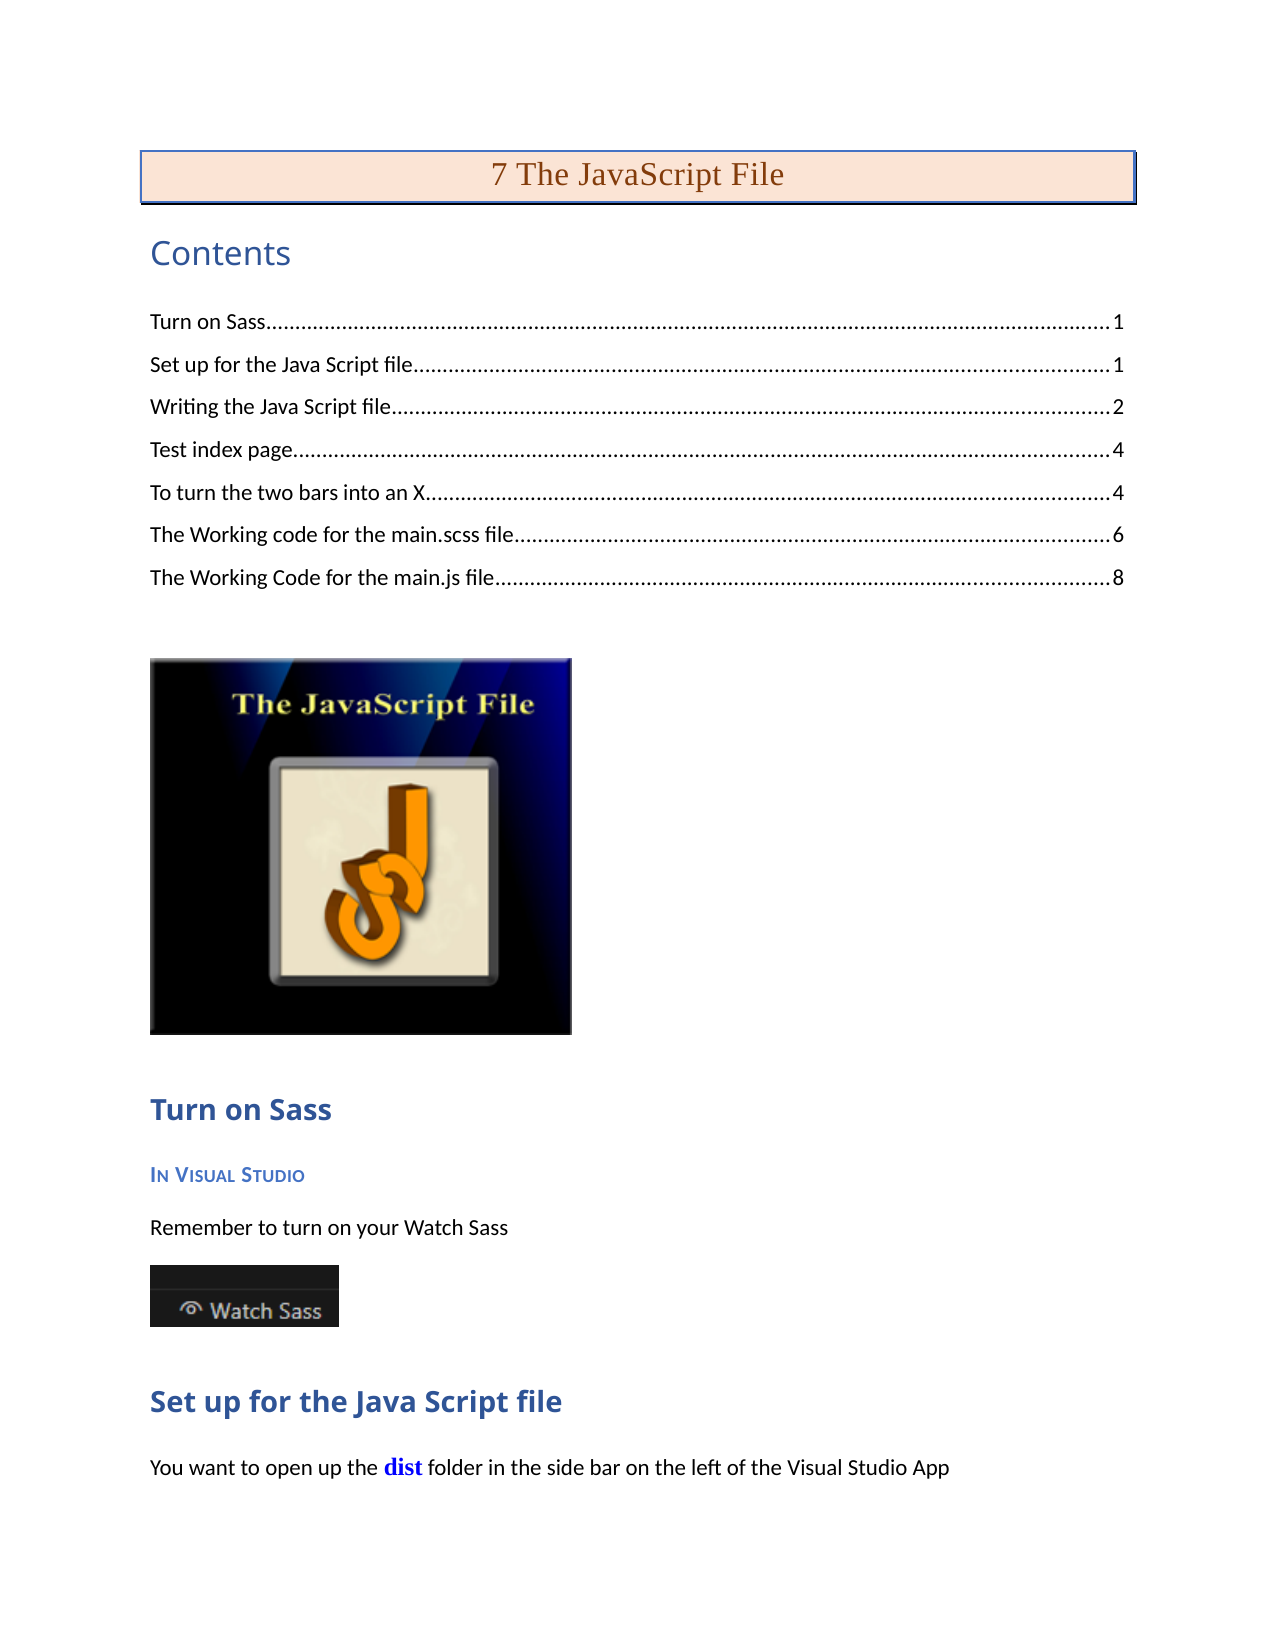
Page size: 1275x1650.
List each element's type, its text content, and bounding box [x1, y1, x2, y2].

picture [150, 1265, 339, 1327]
title 7 The JavaScript File [142, 152, 1133, 201]
picture [150, 658, 572, 1035]
text In Visual Studio [150, 1160, 1125, 1188]
text You want to open up the dist folder in the side bar on the left of the Visual Studio App [150, 1452, 1125, 1481]
subtitle Turn on Sass [150, 1089, 1125, 1129]
text Remember to turn on your Watch Sass [150, 1213, 1125, 1241]
subtitle Set up for the Java Script file [150, 1381, 1125, 1421]
